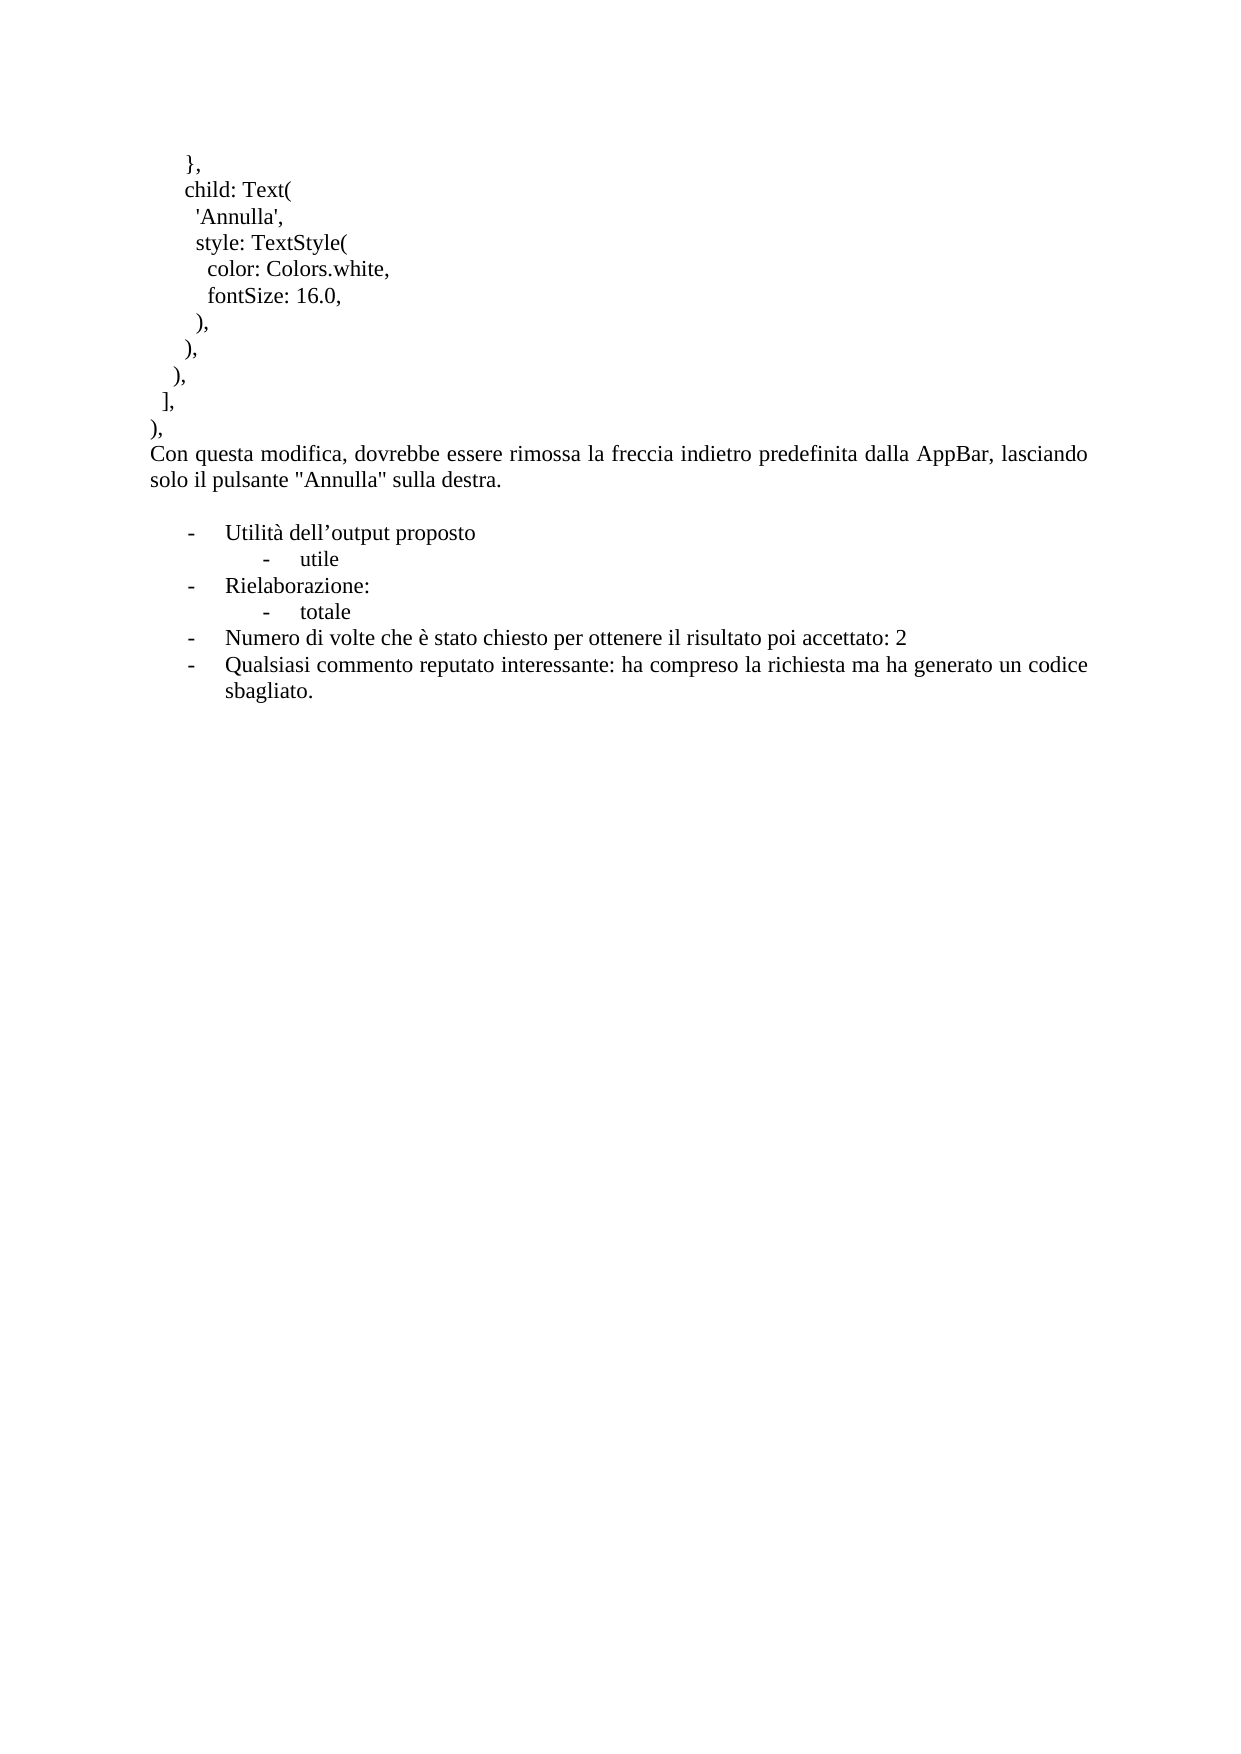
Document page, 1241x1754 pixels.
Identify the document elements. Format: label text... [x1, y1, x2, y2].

text ), [150, 413, 1090, 440]
text 'Annulla', [150, 203, 1090, 229]
list Qualsiasi commento reputato interessante: ha compreso la richiesta ma ha generato un codice sbagliato. [187, 651, 1090, 703]
text ), [150, 308, 1090, 334]
text }, [150, 150, 1090, 176]
list Utilità dell’output proposto [187, 519, 1090, 545]
text ], [150, 387, 1090, 413]
text color: Colors.white, [150, 255, 1090, 282]
list Numero di volte che è stato chiesto per ottenere il risultato poi accettato: 2 [187, 624, 1090, 651]
text style: TextStyle( [150, 229, 1090, 255]
list totale [262, 598, 1090, 624]
list utile [262, 545, 1090, 572]
text ), [150, 361, 1090, 387]
text fontSize: 16.0, [150, 282, 1090, 308]
text Con questa modifica, dovrebbe essere rimossa la freccia indietro predefinita dalla AppBar, lasciando solo il pulsante "Annulla" sulla destra. [150, 440, 1090, 493]
text child: Text( [150, 176, 1090, 203]
text ), [150, 334, 1090, 361]
list Rielaborazione: [187, 572, 1090, 598]
